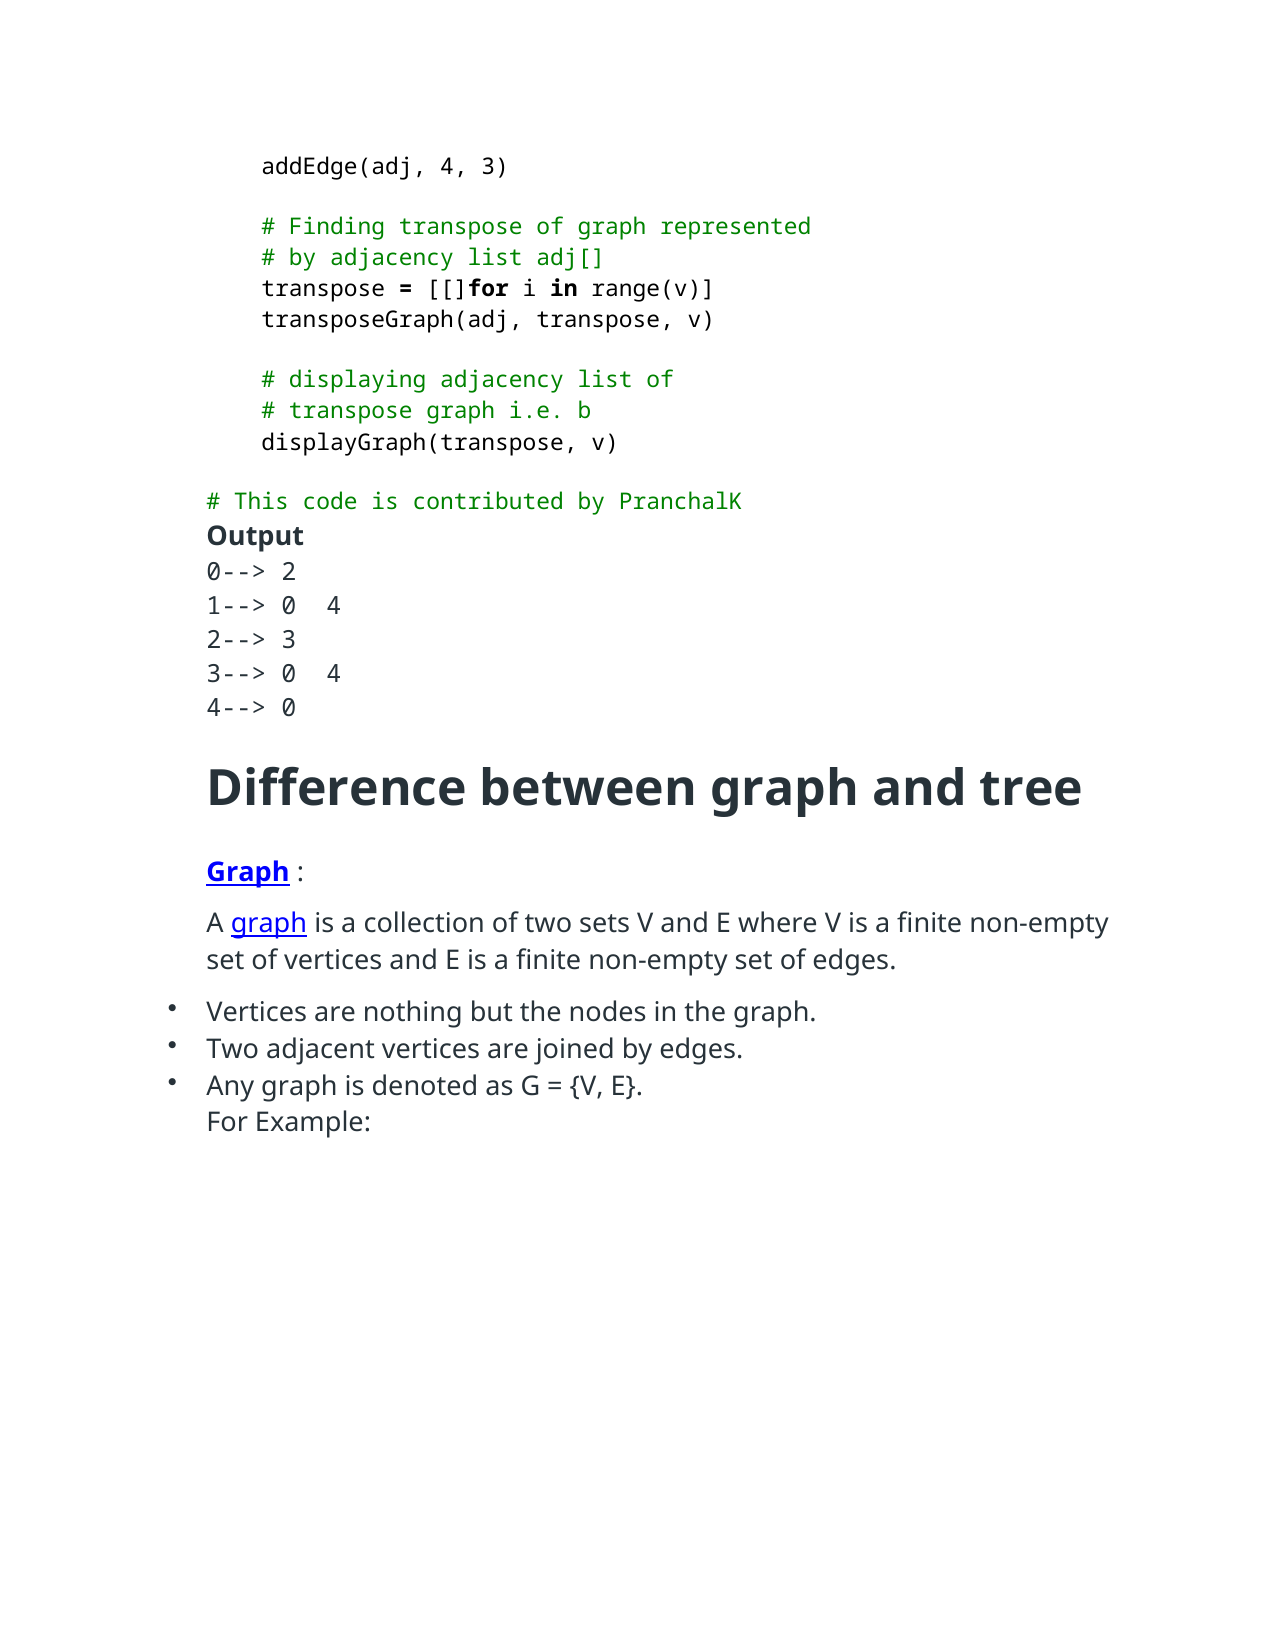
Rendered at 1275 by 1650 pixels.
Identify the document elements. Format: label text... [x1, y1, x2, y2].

list Two adjacent vertices are joined by edges. [169, 1029, 1125, 1066]
text For Example: [206, 1103, 1125, 1140]
text addEdge(adj, 4, 3) [206, 150, 1125, 181]
text Output [206, 517, 1125, 553]
text 0--> 2 1--> 0 4 2--> 3 3--> 0 4 4--> 0 [206, 553, 1125, 724]
text # Finding transpose of graph represented [206, 210, 1125, 241]
text Graph : [206, 820, 1125, 889]
text # by adjacency list adj[] [206, 241, 1125, 272]
text # This code is contributed by PranchalK [206, 485, 1125, 517]
list Vertices are nothing but the nodes in the graph. [169, 992, 1125, 1029]
text displayGraph(transpose, v) [206, 426, 1125, 457]
list Any graph is denoted as G = {V, E}. [169, 1066, 1125, 1103]
text transpose = [[]for i in range(v)] [206, 272, 1125, 303]
text # displaying adjacency list of [206, 363, 1125, 394]
text transposeGraph(adj, transpose, v) [206, 303, 1125, 335]
text Difference between graph and tree [206, 752, 1125, 820]
text # transpose graph i.e. b [206, 394, 1125, 426]
text A graph is a collection of two sets V and E where V is a finite non-empty set of vertices and E is a finite non-empty set of edges. [206, 904, 1125, 978]
